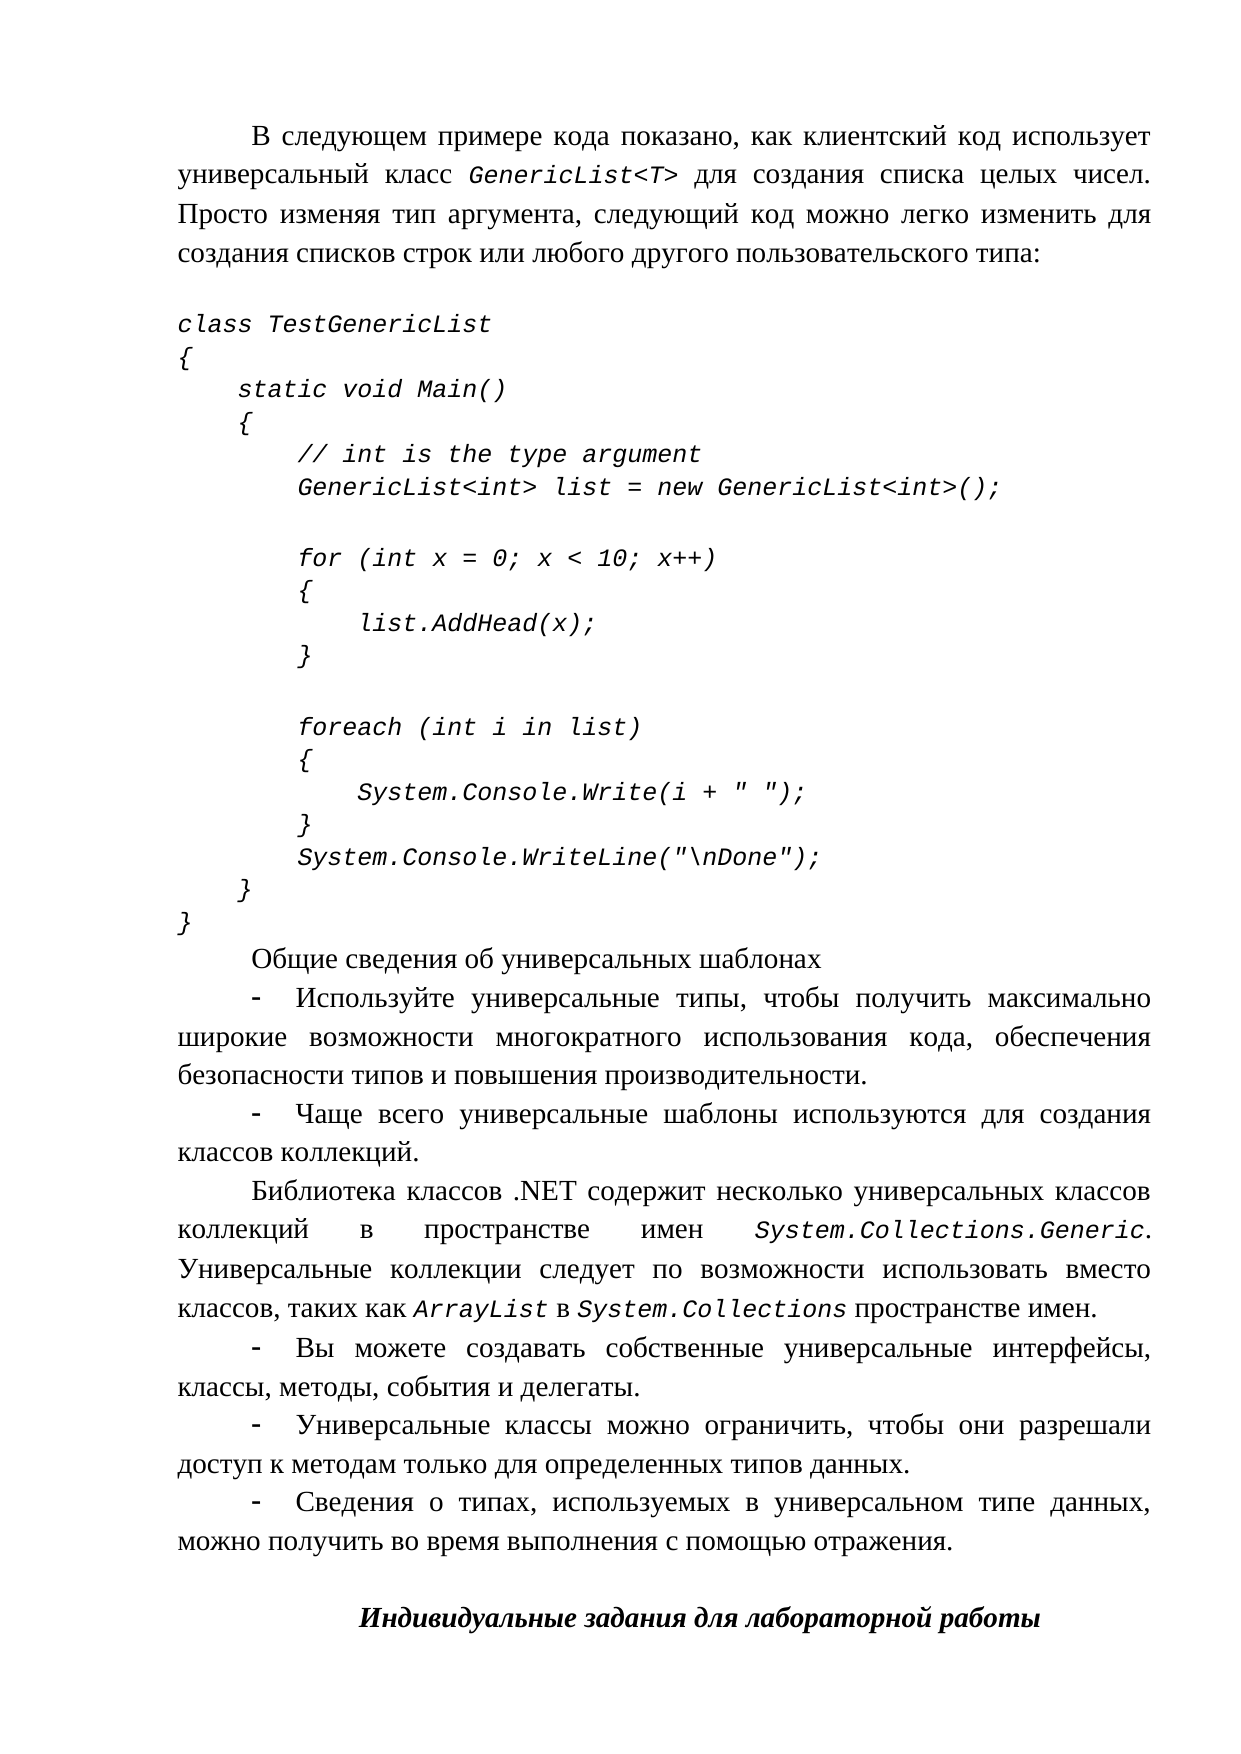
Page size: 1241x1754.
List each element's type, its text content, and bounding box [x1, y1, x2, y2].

text list.AddHead(x); [177, 611, 1152, 639]
text } [177, 643, 1152, 671]
text System.Console.Write(i + " "); [177, 779, 1152, 807]
text class TestGenericList [177, 312, 1152, 340]
text Общие сведения об универсальных шаблонах [177, 942, 1152, 975]
text GenericList<int> list = new GenericList<int>(); [177, 474, 1152, 503]
text System.Console.WriteLine("\nDone"); [177, 844, 1152, 872]
text static void Main() [177, 377, 1152, 405]
text В следующем примере кода показано, как клиентский код использует универсальный класс GenericList<T> для создания списка целых чисел. Просто изменяя тип аргумента, следующий код можно легко изменить для создания списков строк или любого другого пользовательского типа: [177, 118, 1152, 268]
text // int is the type argument [177, 442, 1152, 470]
list Сведения о типах, используемых в универсальном типе данных, можно получить во время выполнения с помощью отражения. [177, 1484, 1152, 1557]
text for (int x = 0; x < 10; x++) [177, 546, 1152, 574]
text foreach (int i in list) [177, 714, 1152, 742]
list Чаще всего универсальные шаблоны используются для создания классов коллекций. [177, 1096, 1152, 1168]
list Универсальные классы можно ограничить, чтобы они разрешали доступ к методам только для определенных типов данных. [177, 1407, 1152, 1479]
text } [177, 909, 1152, 937]
text { [177, 344, 1152, 373]
text { [177, 578, 1152, 606]
text Индивидуальные задания для лабораторной работы [177, 1600, 1152, 1634]
text { [177, 747, 1152, 775]
text Библиотека классов .NET содержит несколько универсальных классов коллекций в пространстве имен System.Collections.Generic. Универсальные коллекции следует по возможности использовать вместо классов, таких как ArrayList в System.Collections пространстве имен. [177, 1173, 1152, 1325]
text { [177, 409, 1152, 438]
list Вы можете создавать собственные универсальные интерфейсы, классы, методы, события и делегаты. [177, 1330, 1152, 1402]
list Используйте универсальные типы, чтобы получить максимально широкие возможности многократного использования кода, обеспечения безопасности типов и повышения производительности. [177, 980, 1152, 1091]
text } [177, 877, 1152, 905]
text } [177, 812, 1152, 840]
